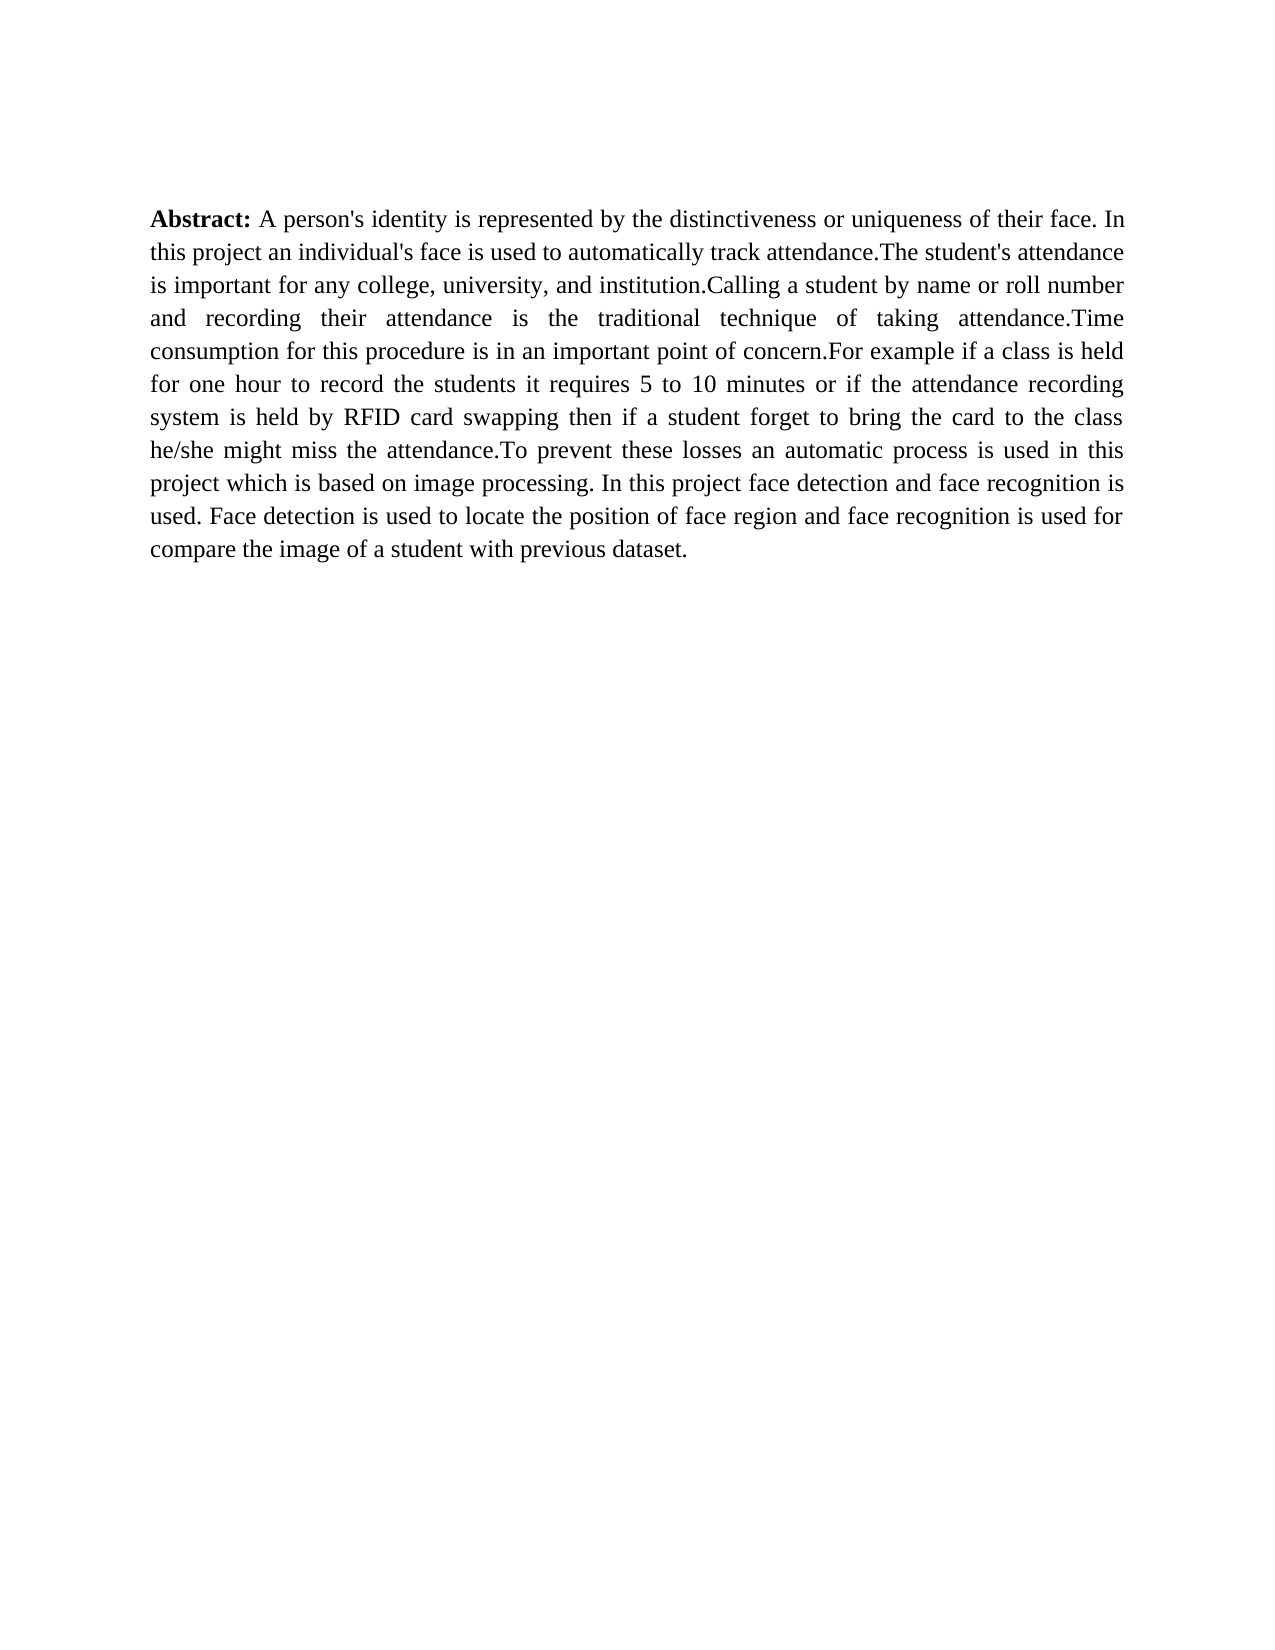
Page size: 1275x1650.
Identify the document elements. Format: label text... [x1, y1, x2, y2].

text Abstract: A person's identity is represented by the distinctiveness or uniqueness of their face. In this project an individual's face is used to automatically track attendance.The student's attendance is important for any college, university, and institution.Calling a student by name or roll number and recording their attendance is the traditional technique of taking attendance.Time consumption for this procedure is in an important point of concern.For example if a class is held for one hour to record the students it requires 5 to 10 minutes or if the attendance recording system is held by RFID card swapping then if a student forget to bring the card to the class he/she might miss the attendance.To prevent these losses an automatic process is used in this project which is based on image processing. In this project face detection and face recognition is used. Face detection is used to locate the position of face region and face recognition is used for compare the image of a student with previous dataset. [150, 204, 1125, 563]
